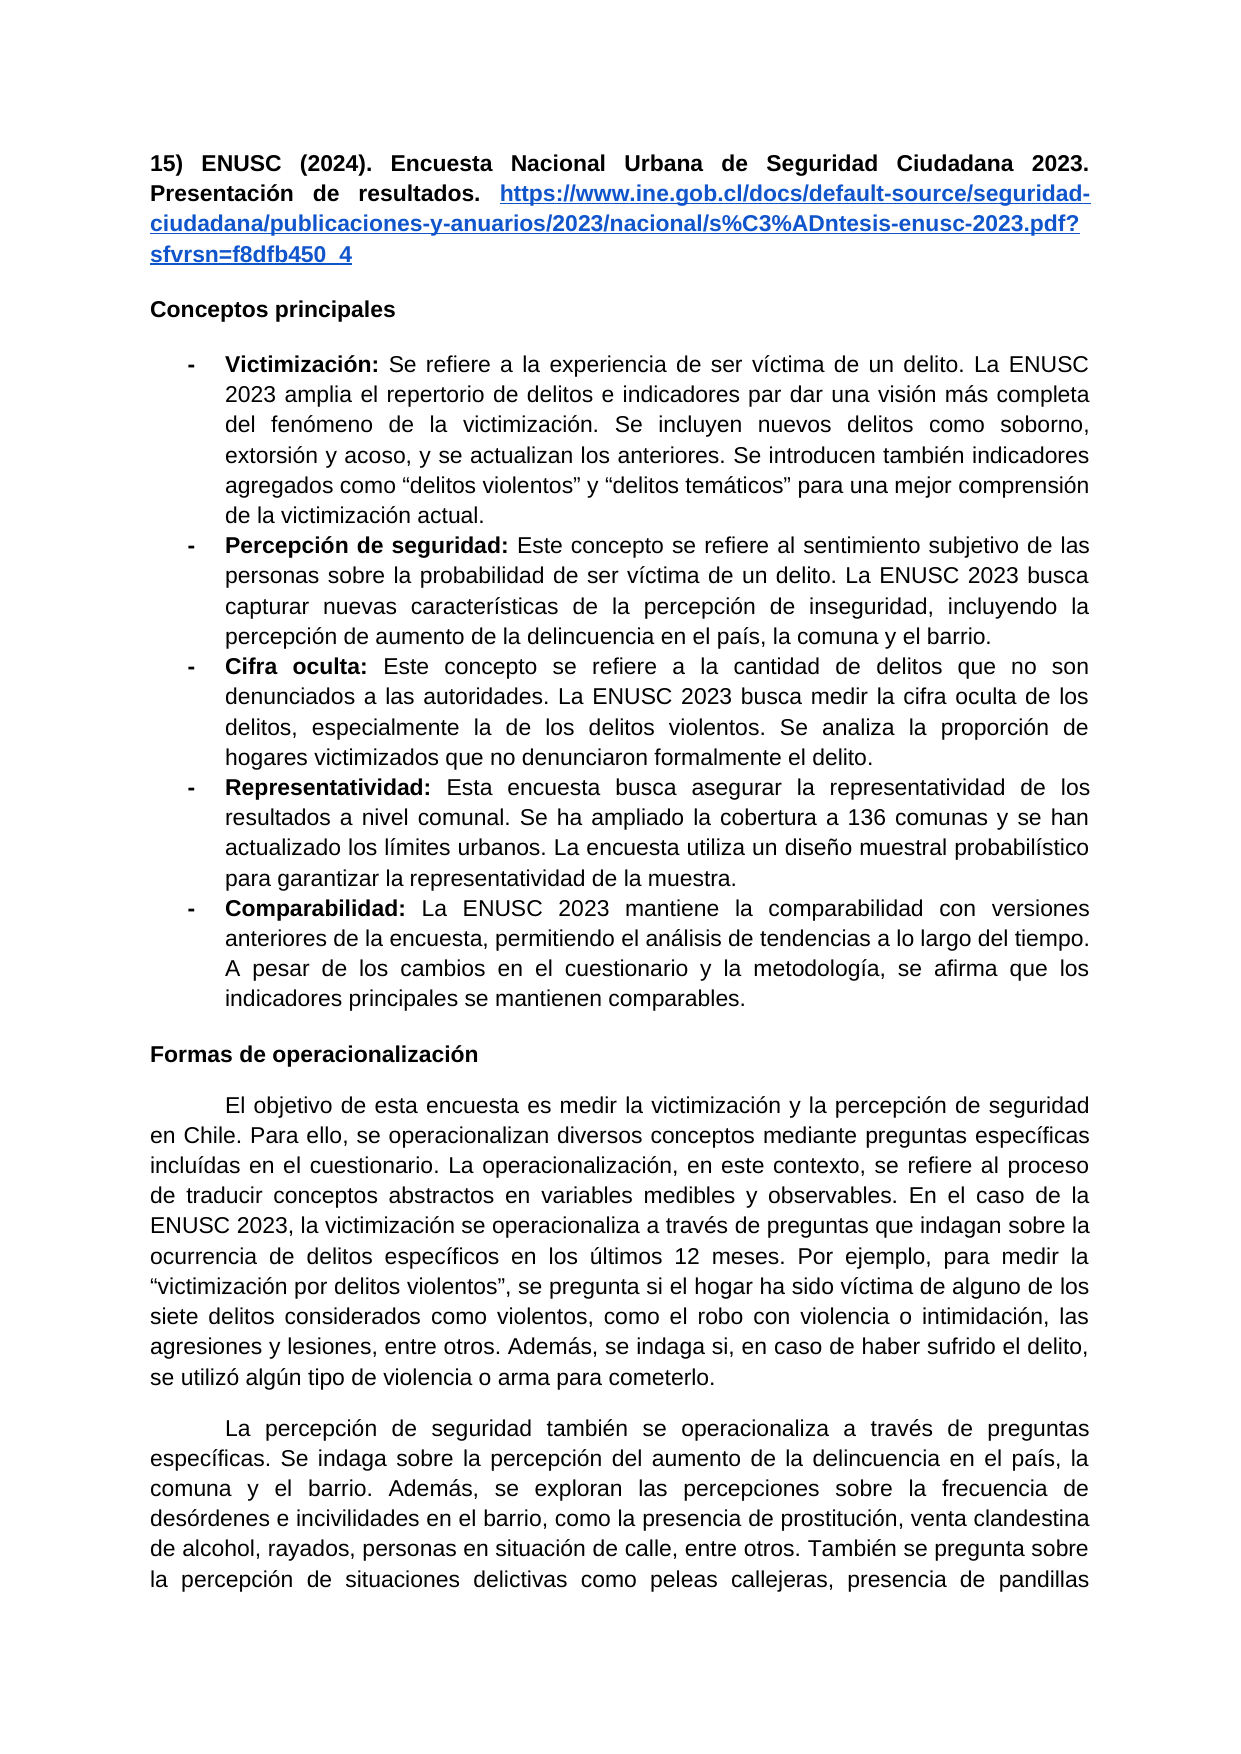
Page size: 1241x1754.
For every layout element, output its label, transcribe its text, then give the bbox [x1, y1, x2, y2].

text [150, 1414, 1090, 1592]
text 15) ENUSC (2024). Encuesta Nacional Urbana de Seguridad Ciudadana 2023. Presentación de resultados. https://www.ine.gob.cl/docs/default-source/seguridad-ciudadana/publicaciones-y-anuarios/2023/nacional/s%C3%ADntesis-enusc-2023.pdf?sfvrsn=f8dfb450_4 [150, 150, 1090, 267]
text El objetivo de esta encuesta es medir la victimización y la percepción de seguridad en Chile. Para ello, se operacionalizan diversos conceptos mediante preguntas específicas incluídas en el cuestionario. La operacionalización, en este contexto, se refiere al proceso de traducir conceptos abstractos en variables medibles y observables. En el caso de la ENUSC 2023, la victimización se operacionaliza a través de preguntas que indagan sobre la ocurrencia de delitos específicos en los últimos 12 meses. Por ejemplo, para medir la “victimización por delitos violentos”, se pregunta si el hogar ha sido víctima de alguno de los siete delitos considerados como violentos, como el robo con violencia o intimidación, las agresiones y lesiones, entre otros. Además, se indaga si, en caso de haber sufrido el delito, se utilizó algún tipo de violencia o arma para cometerlo. [150, 1092, 1090, 1390]
list Cifra oculta: Este concepto se refiere a la cantidad de delitos que no son denunciados a las autoridades. La ENUSC 2023 busca medir la cifra oculta de los delitos, especialmente la de los delitos violentos. Se analiza la proporción de hogares victimizados que no denunciaron formalmente el delito. [187, 653, 1090, 770]
list Representatividad: Esta encuesta busca asegurar la representatividad de los resultados a nivel comunal. Se ha ampliado la cobertura a 136 comunas y se han actualizado los límites urbanos. La encuesta utiliza un diseño muestral probabilístico para garantizar la representatividad de la muestra. [187, 774, 1090, 891]
list Percepción de seguridad: Este concepto se refiere al sentimiento subjetivo de las personas sobre la probabilidad de ser víctima de un delito. La ENUSC 2023 busca capturar nuevas características de la percepción de inseguridad, incluyendo la percepción de aumento de la delincuencia en el país, la comuna y el barrio. [187, 532, 1090, 649]
list Victimización: Se refiere a la experiencia de ser víctima de un delito. La ENUSC 2023 amplia el repertorio de delitos e indicadores par dar una visión más completa del fenómeno de la victimización. Se incluyen nuevos delitos como soborno, extorsión y acoso, y se actualizan los anteriores. Se introducen también indicadores agregados como “delitos violentos” y “delitos temáticos” para una mejor comprensión de la victimización actual. [187, 351, 1090, 528]
text Conceptos principales [150, 296, 1090, 322]
list Comparabilidad: La ENUSC 2023 mantiene la comparabilidad con versiones anteriores de la encuesta, permitiendo el análisis de tendencias a lo largo del tiempo. A pesar de los cambios en el cuestionario y la metodología, se afirma que los indicadores principales se mantienen comparables. [187, 895, 1090, 1012]
text Formas de operacionalización [150, 1041, 1090, 1067]
